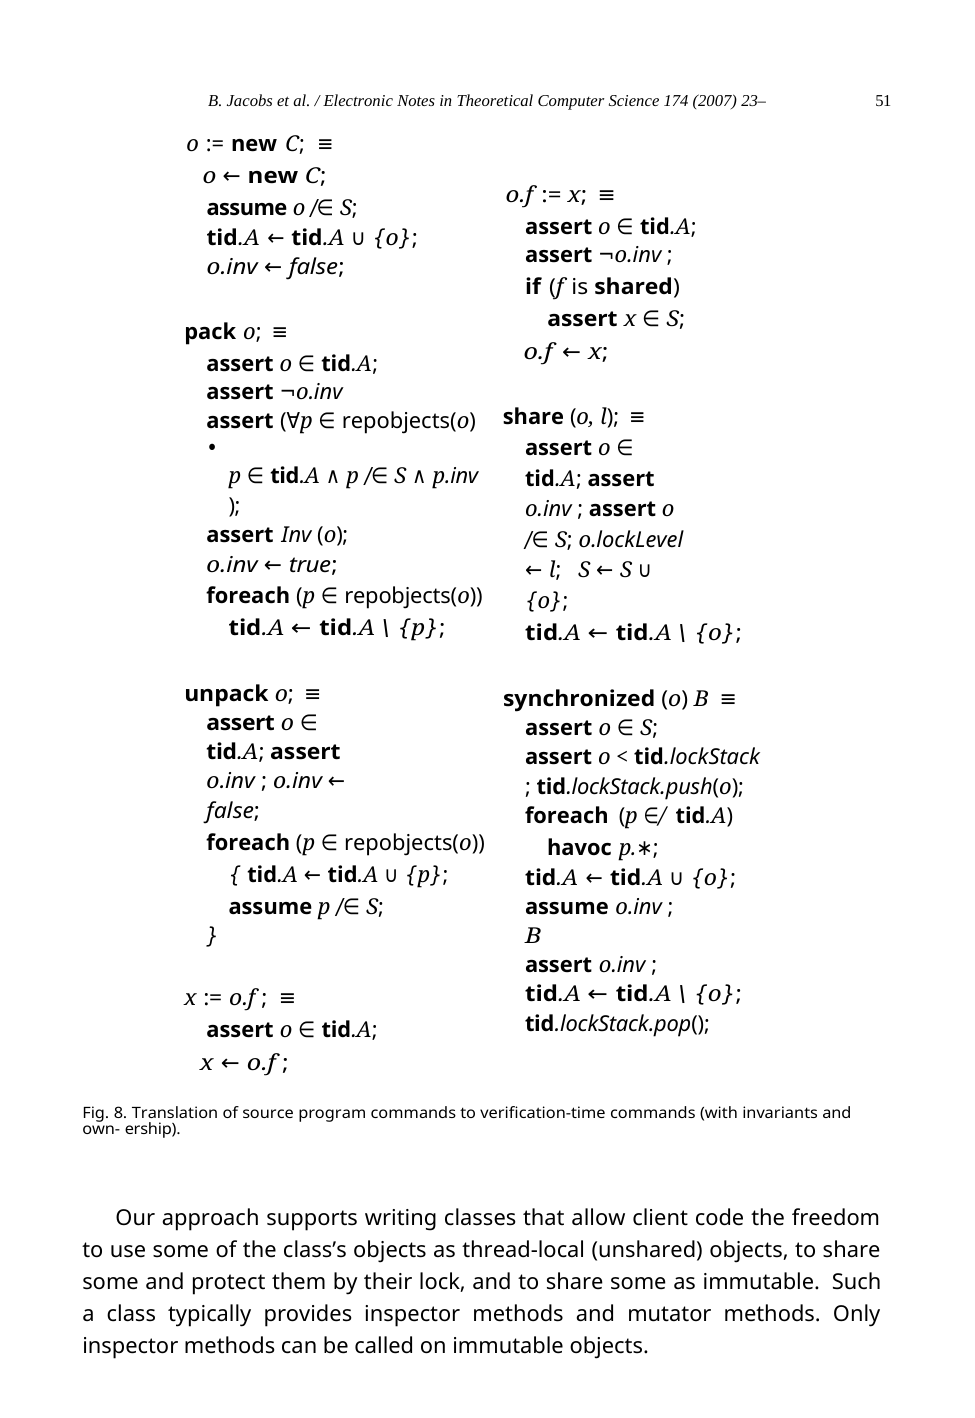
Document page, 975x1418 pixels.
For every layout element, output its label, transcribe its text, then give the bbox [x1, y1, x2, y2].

text o.f := x; ≡ [491, 179, 616, 209]
text o.f ← x; [491, 336, 609, 366]
text synchronized (o) B ≡ [503, 683, 904, 712]
text tid.lockStack.pop(); [525, 1007, 904, 1037]
text Fig. 8. Translation of source program commands to verification-time commands (with invariants and own- ership). [82, 1104, 881, 1139]
text x ← o.f ; [71, 1047, 289, 1076]
text unpack o; ≡ assert o ∈ tid.A; assert o.inv ; o.inv ← false; [184, 678, 381, 824]
text assert o ∈ S; [525, 715, 904, 741]
text havoc p.∗; [547, 832, 904, 862]
text tid.A ← tid.A \ {p}; [228, 612, 487, 642]
text assert o.inv ; [525, 948, 904, 979]
text o.inv ← true; [206, 548, 487, 578]
text o := new C; ≡ [71, 128, 334, 157]
text assume o /∈ S; [206, 192, 487, 222]
text tid.A ← tid.A ∪ {o}; [206, 224, 487, 250]
text } [206, 923, 487, 949]
text assume o.inv ; [525, 890, 904, 921]
text assert o < tid.lockStack ; tid.lockStack.push(o); foreach (p ∈/ tid.A) [525, 741, 771, 830]
text o.inv ← false; [206, 250, 487, 281]
text foreach (p ∈ repobjects(o)) [206, 580, 487, 610]
text if (f is shared) assert x ∈ S; [525, 271, 743, 333]
text tid.A ← tid.A \ {o}; [525, 617, 904, 647]
text assert Inv (o); [206, 519, 487, 548]
text p ∈ tid.A ∧ p /∈ S ∧ p.inv ); [228, 460, 487, 519]
text foreach (p ∈ repobjects(o)){ tid.A ← tid.A ∪ {p}; assume p /∈ S; [206, 827, 487, 921]
text B [525, 923, 904, 948]
text assert (∀p ∈ repobjects(o) • [206, 408, 487, 460]
text x := o.f ; ≡ [71, 982, 297, 1012]
text assert o ∈ tid.A; assert ¬o.inv ; [525, 212, 743, 269]
text share (o, l); ≡ assert o ∈ tid.A; assert o.inv ; assert o /∈ S; o.lockLevel ← l; S ← S ∪ {o}; [503, 401, 692, 615]
text o ← new C; [71, 160, 327, 190]
text assert o ∈ tid.A; assert ¬o.inv [206, 349, 381, 406]
text pack o; ≡ [184, 316, 487, 346]
text assert o ∈ tid.A; [206, 1014, 487, 1044]
text tid.A ← tid.A ∪ {o}; [525, 864, 904, 890]
text tid.A ← tid.A \ {o}; [525, 981, 904, 1007]
text Our approach supports writing classes that allow client code the freedom to use some of the class’s objects as thread-local (unshared) objects, to share some and protect them by their lock, and to share some as immutable. Such a class typically provides inspector methods and mutator methods. Only inspector methods can be called on immutable objects. [82, 1202, 881, 1360]
